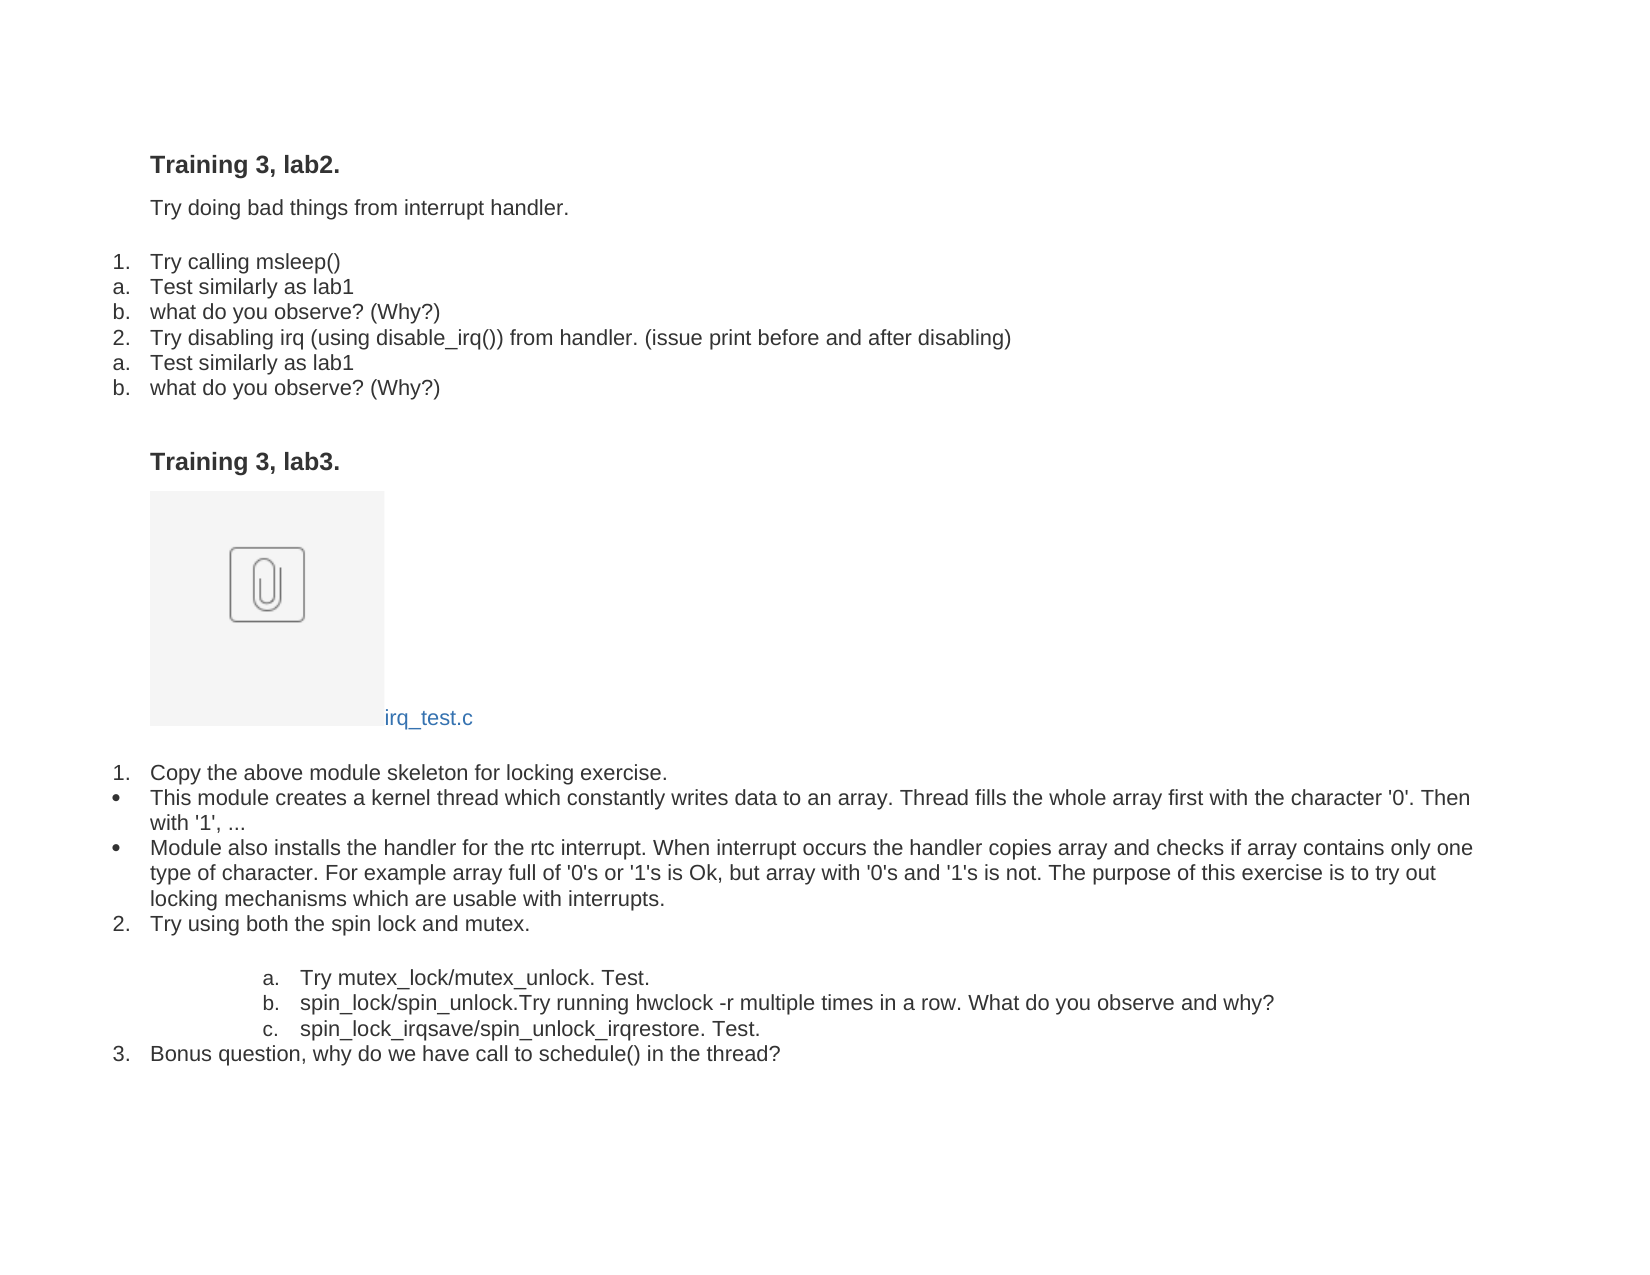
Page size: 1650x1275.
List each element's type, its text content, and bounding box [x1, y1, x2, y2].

list spin_lock_irqsave/spin_unlock_irqrestore. Test. [262, 1016, 1500, 1041]
list This module creates a kernel thread which constantly writes data to an array. Thread fills the whole array first with the character '0'. Then with '1', ... [112, 785, 1500, 835]
list Module also installs the handler for the rtc interrupt. When interrupt occurs the handler copies array and checks if array contains only one type of character. For example array full of '0's or '1's is Ok, but array with '0's and '1's is not. The purpose of this exercise is to try out locking mechanisms which are usable with interrupts. [112, 835, 1500, 911]
picture [150, 491, 385, 726]
text Try doing bad things from interrupt handler. [150, 194, 1500, 219]
list Copy the above module skeleton for locking exercise. [112, 759, 1500, 785]
list spin_lock/spin_unlock.Try running hwclock -r multiple times in a row. What do you observe and why? [262, 990, 1500, 1016]
list Bonus question, why do we have call to schedule() in the thread? [112, 1041, 1500, 1066]
text Training 3, lab3. [150, 447, 1500, 476]
text irq_test.c [150, 491, 1500, 730]
list Try calling msleep() [112, 249, 1500, 274]
list Try using both the spin lock and mutex. [112, 911, 1500, 936]
list Try mutex_lock/mutex_unlock. Test. [262, 965, 1500, 990]
list what do you observe? (Why?) [112, 375, 1500, 400]
list what do you observe? (Why?) [112, 299, 1500, 324]
list Test similarly as lab1 [112, 349, 1500, 375]
list Test similarly as lab1 [112, 274, 1500, 299]
list Try disabling irq (using disable_irq()) from handler. (issue print before and after disabling) [112, 324, 1500, 349]
text Training 3, lab2. [150, 150, 1500, 179]
